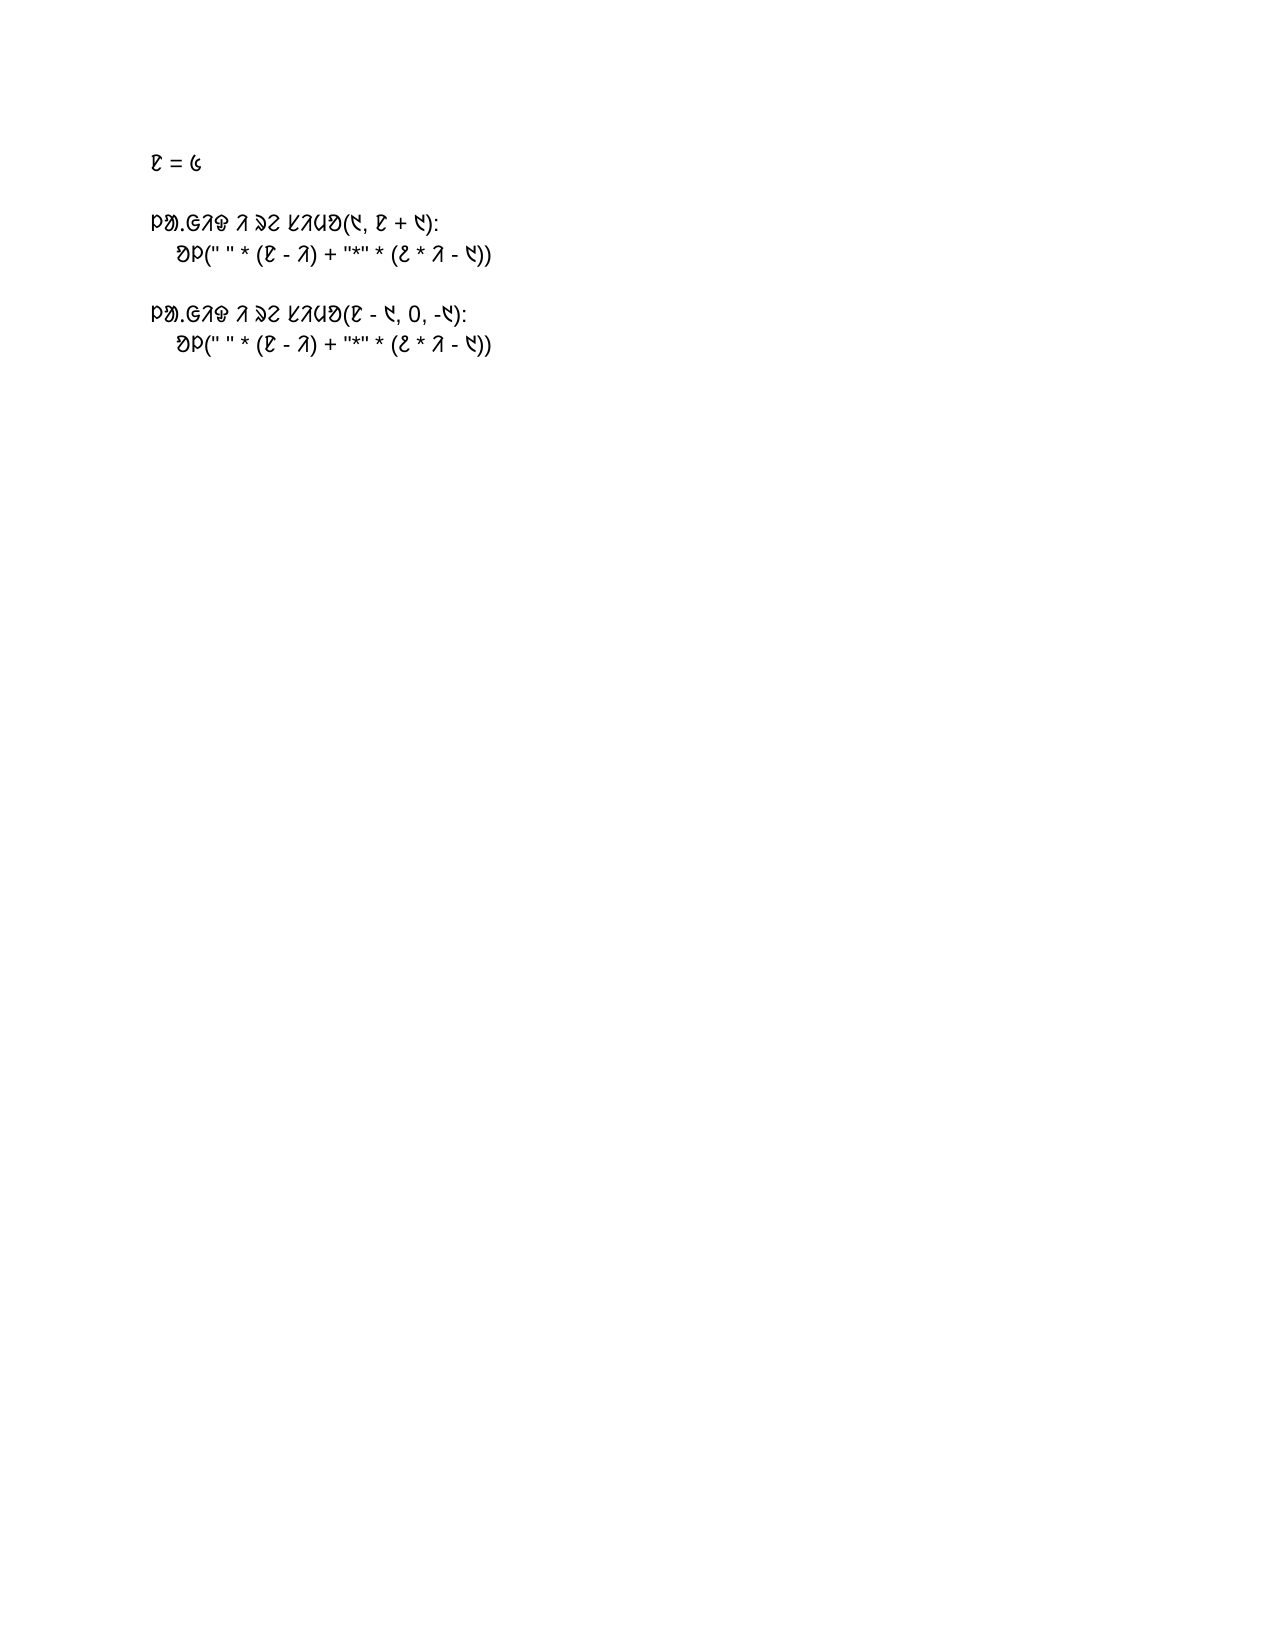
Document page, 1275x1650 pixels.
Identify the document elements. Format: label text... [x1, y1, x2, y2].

text ᱱ = ᱕ [150, 150, 1125, 176]
text ᱞᱟᱹᱜᱤᱫ ᱤ ᱨᱮ ᱥᱤᱢᱚ(᱑, ᱱ + ᱑): [150, 210, 1125, 237]
text ᱞᱟᱹᱜᱤᱫ ᱤ ᱨᱮ ᱥᱤᱢᱚ(ᱱ - ᱑, ᱐, -᱑): [150, 301, 1125, 327]
text ᱚᱞ(" " * (ᱱ - ᱤ) + "*" * (᱒ * ᱤ - ᱑)) [150, 241, 1125, 267]
text ᱚᱞ(" " * (ᱱ - ᱤ) + "*" * (᱒ * ᱤ - ᱑)) [150, 331, 1125, 358]
